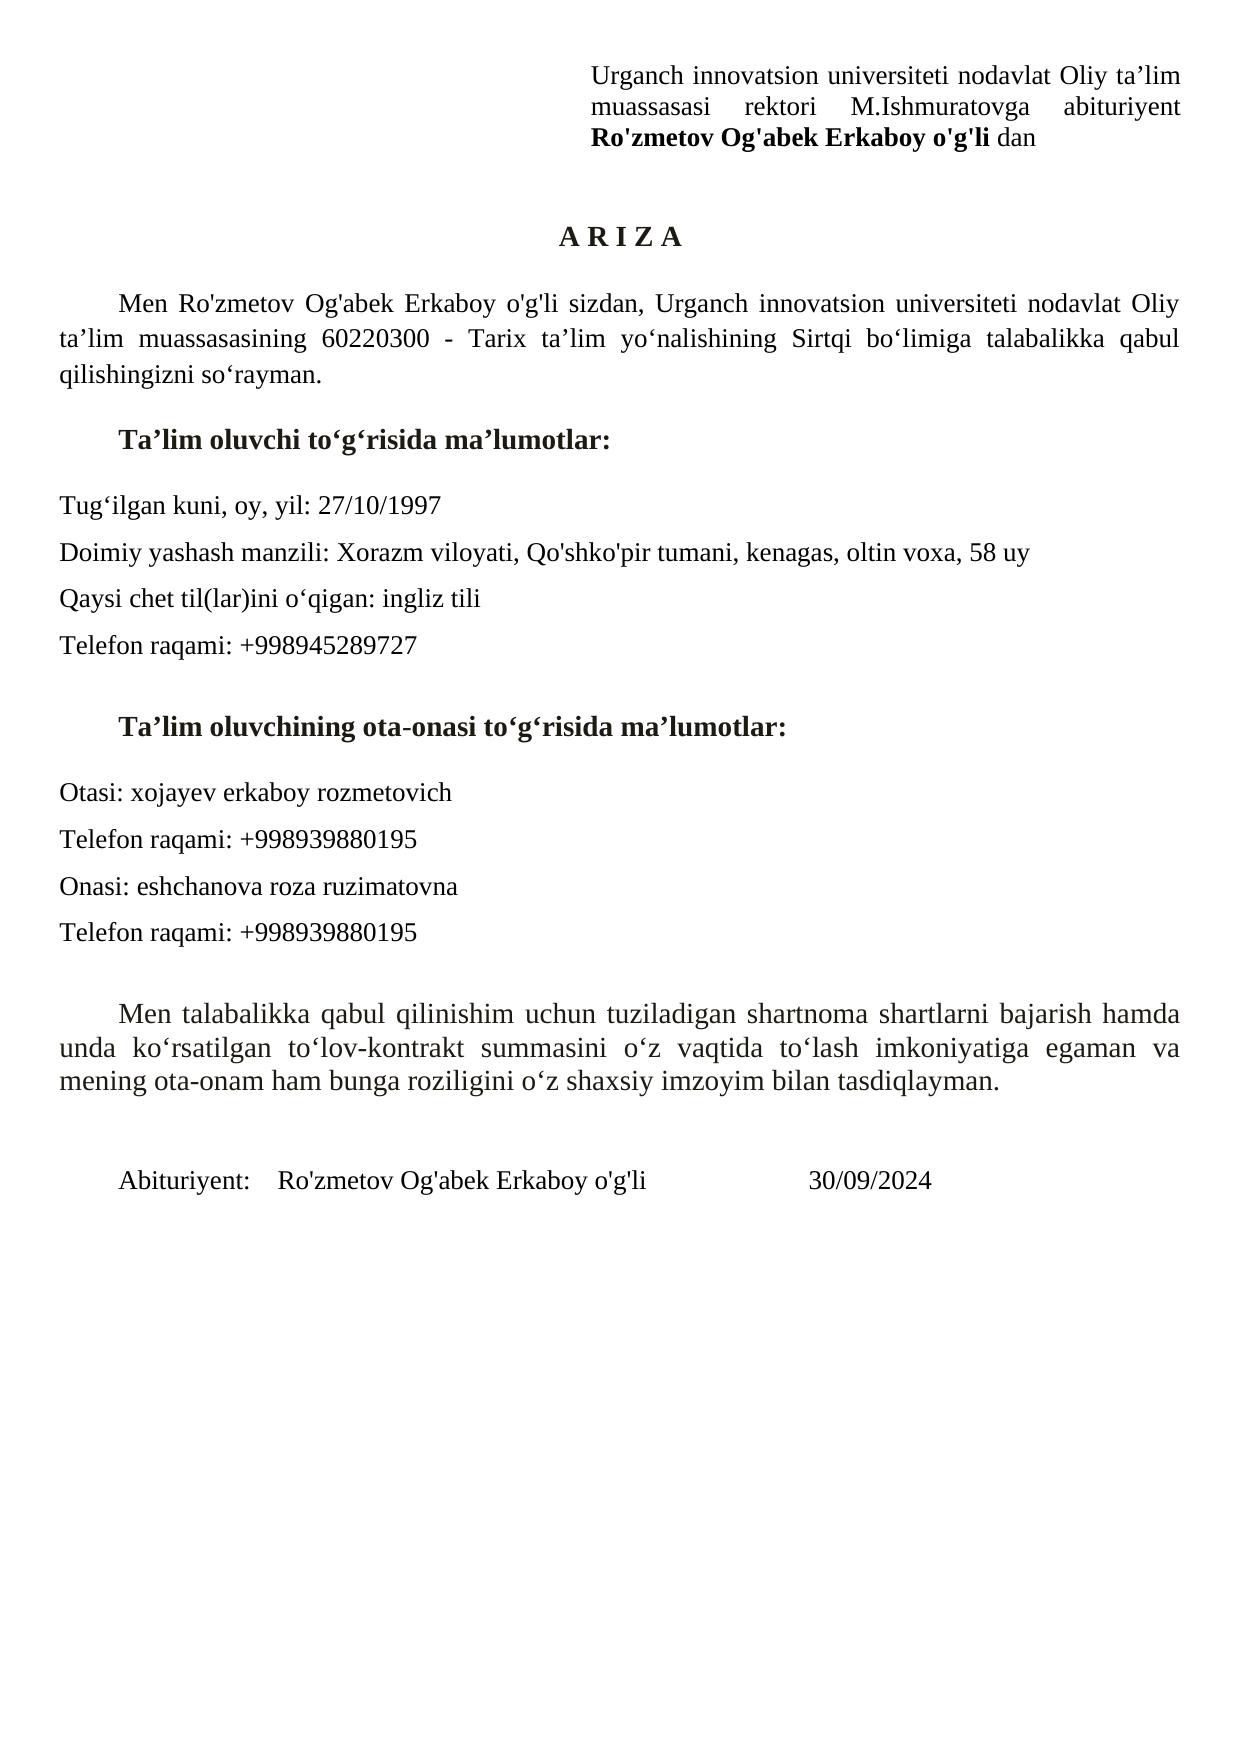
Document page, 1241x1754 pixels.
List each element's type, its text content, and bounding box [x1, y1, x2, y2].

text Telefon raqami: +998939880195 [59, 916, 1181, 947]
text Telefon raqami: +998939880195 [59, 823, 1181, 854]
text Ta’lim oluvchining ota-onasi to‘g‘risida ma’lumotlar: [59, 709, 1181, 743]
text A R I Z A [59, 219, 1181, 253]
text Tug‘ilgan kuni, oy, yil: 27/10/1997 [59, 489, 1181, 520]
text Telefon raqami: +998945289727 [59, 629, 1181, 660]
text Urganch innovatsion universiteti nodavlat Oliy ta’lim muassasasi rektori M.Ishmuratovga abituriyent Ro'zmetov Og'abek Erkaboy o'g'li dan [591, 59, 1181, 152]
text Otasi: xojayev erkaboy rozmetovich [59, 776, 1181, 807]
text Men Ro'zmetov Og'abek Erkaboy o'g'li sizdan, Urganch innovatsion universiteti nodavlat Oliy ta’lim muassasasining 60220300 - Tarix ta’lim yo‘nalishining Sirtqi bo‘limiga talabalikka qabul qilishingizni so‘rayman. [59, 287, 1181, 389]
text Doimiy yashash manzili: Xorazm viloyati, Qo'shko'pir tumani, kenagas, oltin voxa, 58 uy [59, 536, 1181, 567]
text Ta’lim oluvchi to‘g‘risida ma’lumotlar: [59, 422, 1181, 455]
text Qaysi chet til(lar)ini o‘qigan: ingliz tili [59, 582, 1181, 613]
text Abituriyent: Ro'zmetov Og'abek Erkaboy o'g'li 30/09/2024 [59, 1164, 1181, 1195]
text Men talabalikka qabul qilinishim uchun tuziladigan shartnoma shartlarni bajarish hamda unda ko‘rsatilgan to‘lov-kontrakt summasini o‘z vaqtida to‘lash imkoniyatiga egaman va mening ota-onam ham bunga roziligini oʻz shaxsiy imzoyim bilan tasdiqlayman. [59, 996, 1181, 1097]
text Onasi: eshchanova roza ruzimatovna [59, 869, 1181, 901]
